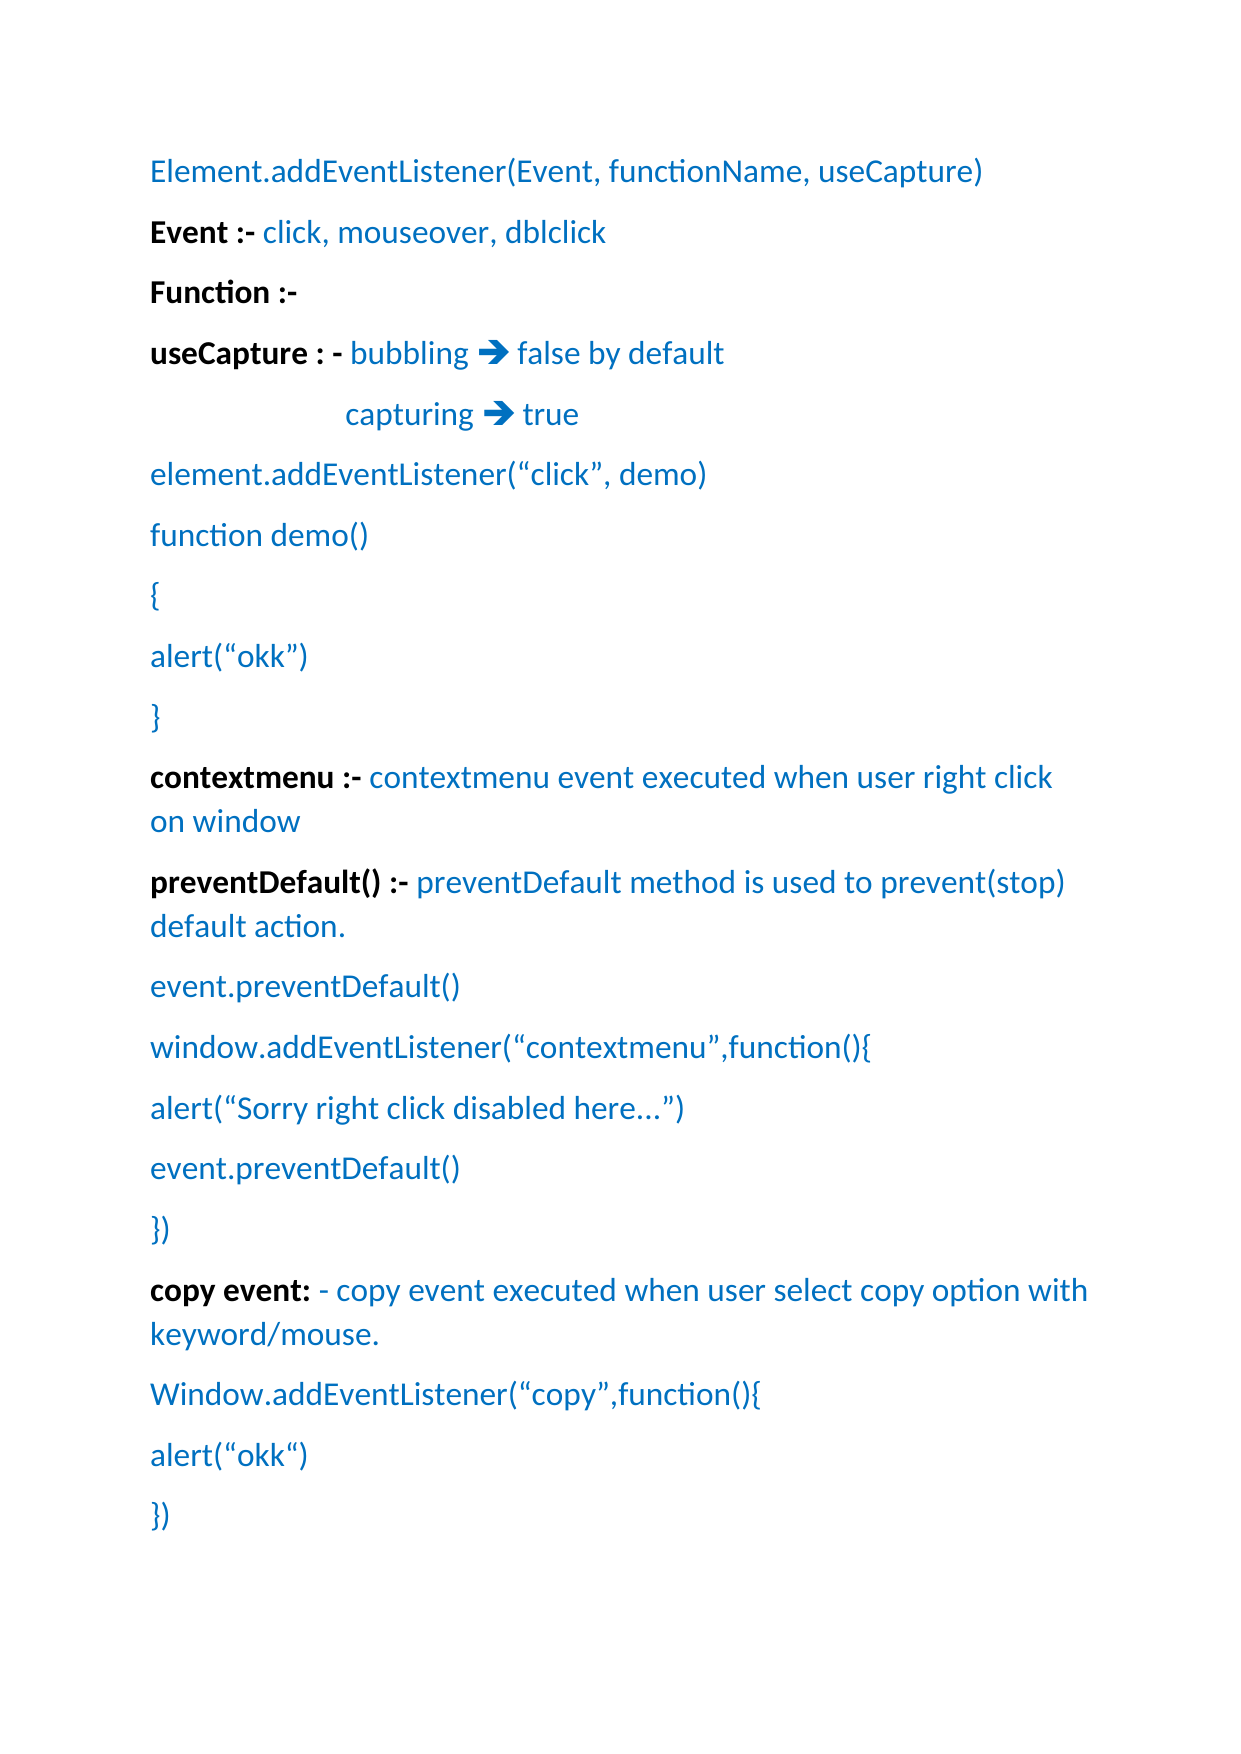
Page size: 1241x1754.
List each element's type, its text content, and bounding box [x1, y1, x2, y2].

text preventDefault() :- preventDefault method is used to prevent(stop) default action. [150, 861, 1090, 946]
text alert(“Sorry right click disabled here...”) [150, 1087, 1090, 1127]
text useCapture : - bubbling false by default [150, 332, 1090, 373]
text window.addEventListener(“contextmenu”,function(){ [150, 1026, 1090, 1067]
text element.addEventListener(“click”, demo) [150, 453, 1090, 494]
text event.preventDefault() [150, 1147, 1090, 1188]
text }) [150, 1494, 1090, 1535]
text }) [150, 1208, 1090, 1249]
text Event :- click, mouseover, dblclick [150, 211, 1090, 251]
text alert(“okk“) [150, 1434, 1090, 1474]
text event.preventDefault() [150, 965, 1090, 1006]
text function demo() [150, 514, 1090, 554]
text } [150, 696, 1090, 736]
text Function :- [150, 271, 1090, 312]
text Window.addEventListener(“copy”,function(){ [150, 1373, 1090, 1414]
text alert(“okk”) [150, 635, 1090, 676]
text Element.addEventListener(Event, functionName, useCapture) [150, 150, 1090, 191]
text capturing true [150, 392, 1090, 433]
text { [150, 574, 1090, 615]
text copy event: - copy event executed when user select copy option with keyword/mouse. [150, 1268, 1090, 1353]
text contextmenu :- contextmenu event executed when user right click on window [150, 756, 1090, 841]
